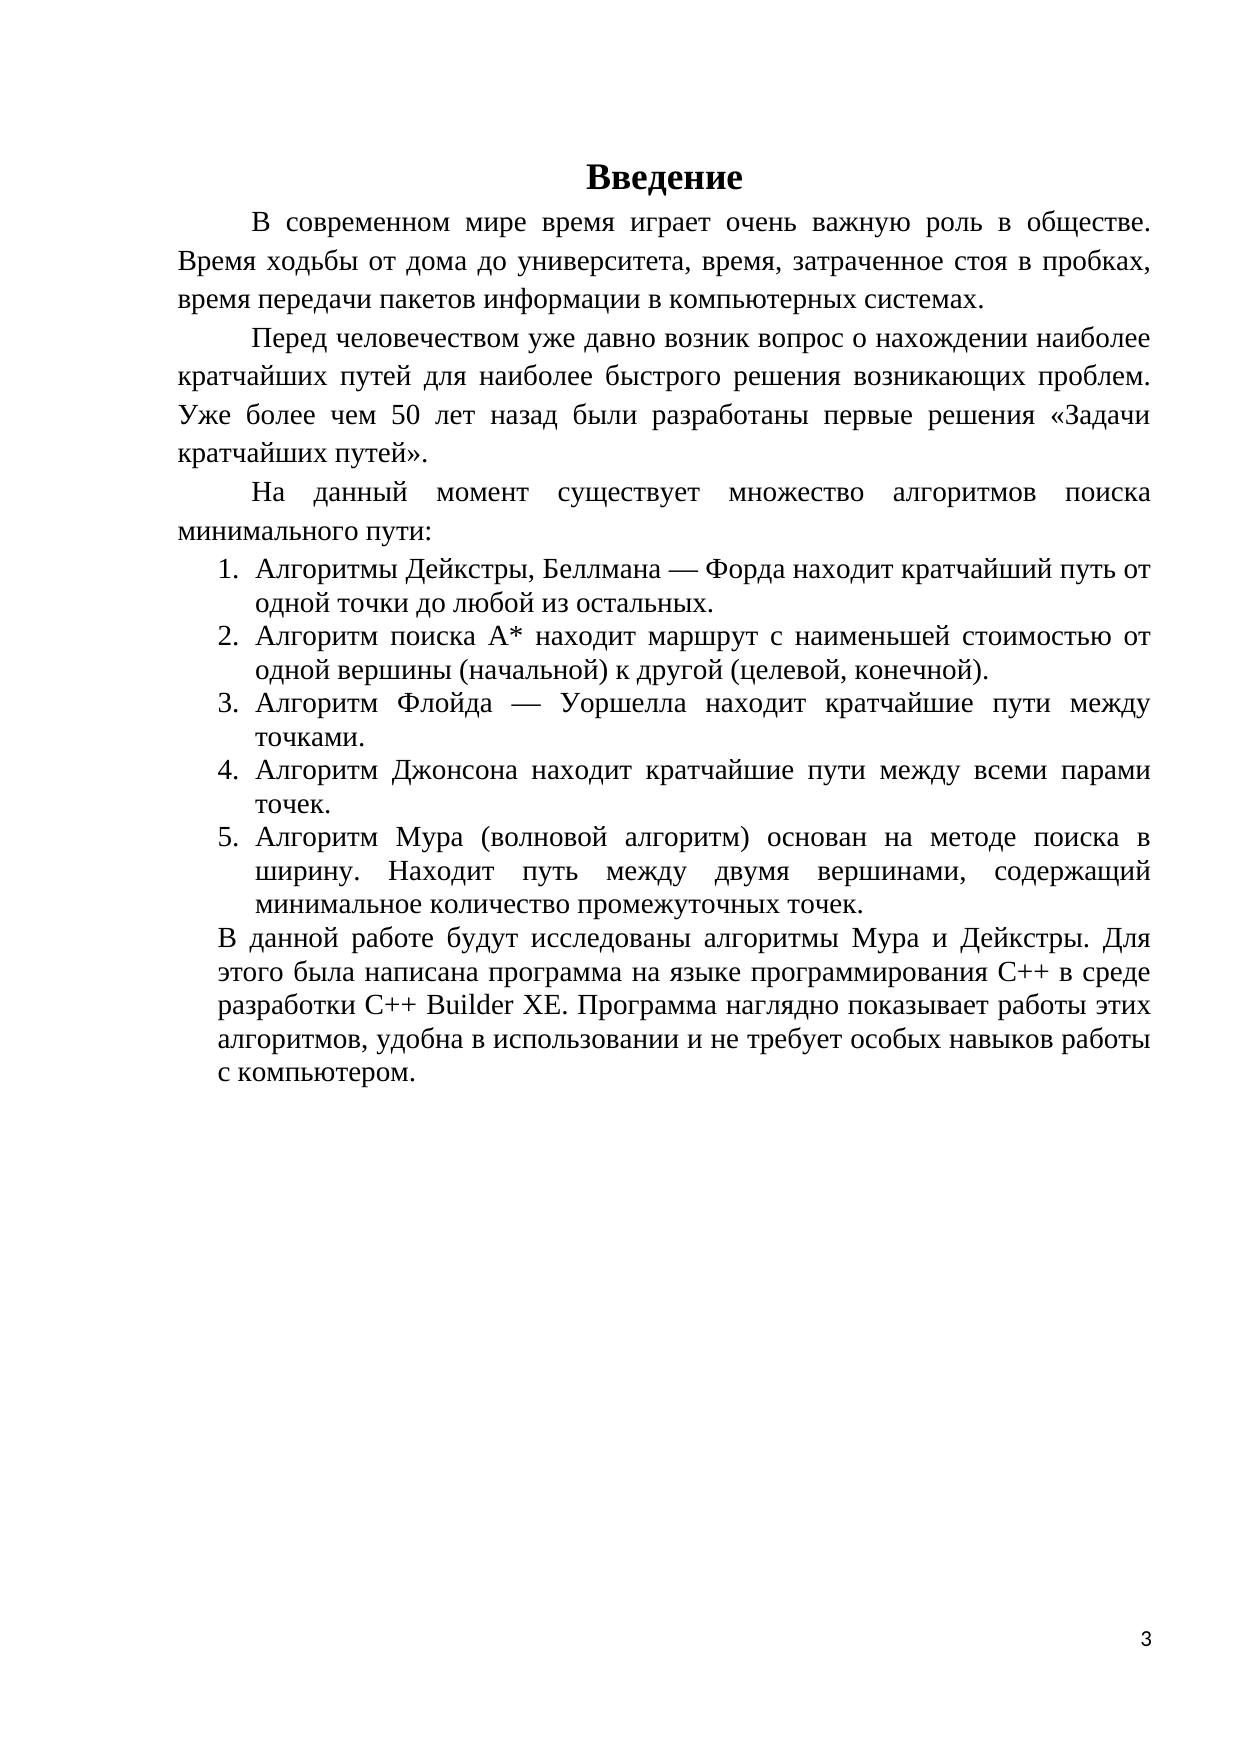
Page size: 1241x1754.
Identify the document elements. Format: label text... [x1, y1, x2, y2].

list Алгоритм Флойда — Уоршелла находит кратчайшие пути между точками. [217, 685, 1152, 752]
list Алгоритм поиска A* находит маршрут с наименьшей стоимостью от одной вершины (начальной) к другой (целевой, конечной). [217, 618, 1152, 685]
text Перед человечеством уже давно возник вопрос о нахождении наиболее кратчайших путей для наиболее быстрого решения возникающих проблем. Уже более чем 50 лет назад были разработаны первые решения «Задачи кратчайших путей». [177, 320, 1152, 469]
text В современном мире время играет очень важную роль в обществе. Время ходьбы от дома до университета, время, затраченное стоя в пробках, время передачи пакетов информации в компьютерных системах. [177, 204, 1152, 315]
list Алгоритм Мура (волновой алгоритм) основан на методе поиска в ширину. Находит путь между двумя вершинами, содержащий минимальное количество промежуточных точек. [217, 819, 1152, 920]
text В данной работе будут исследованы алгоритмы Мура и Дейкстры. Для этого была написана программа на языке программирования С++ в среде разработки С++ Builder XE. Программа наглядно показывает работы этих алгоритмов, удобна в использовании и не требует особых навыков работы с компьютером. [217, 920, 1152, 1088]
subtitle Введение [177, 155, 1152, 198]
list Алгоритмы Дейкстры, Беллмана — Форда находит кратчайший путь от одной точки до любой из остальных. [217, 551, 1152, 618]
text На данный момент существует множество алгоритмов поиска минимального пути: [177, 474, 1152, 546]
list Алгоритм Джонсона находит кратчайшие пути между всеми парами точек. [217, 752, 1152, 819]
